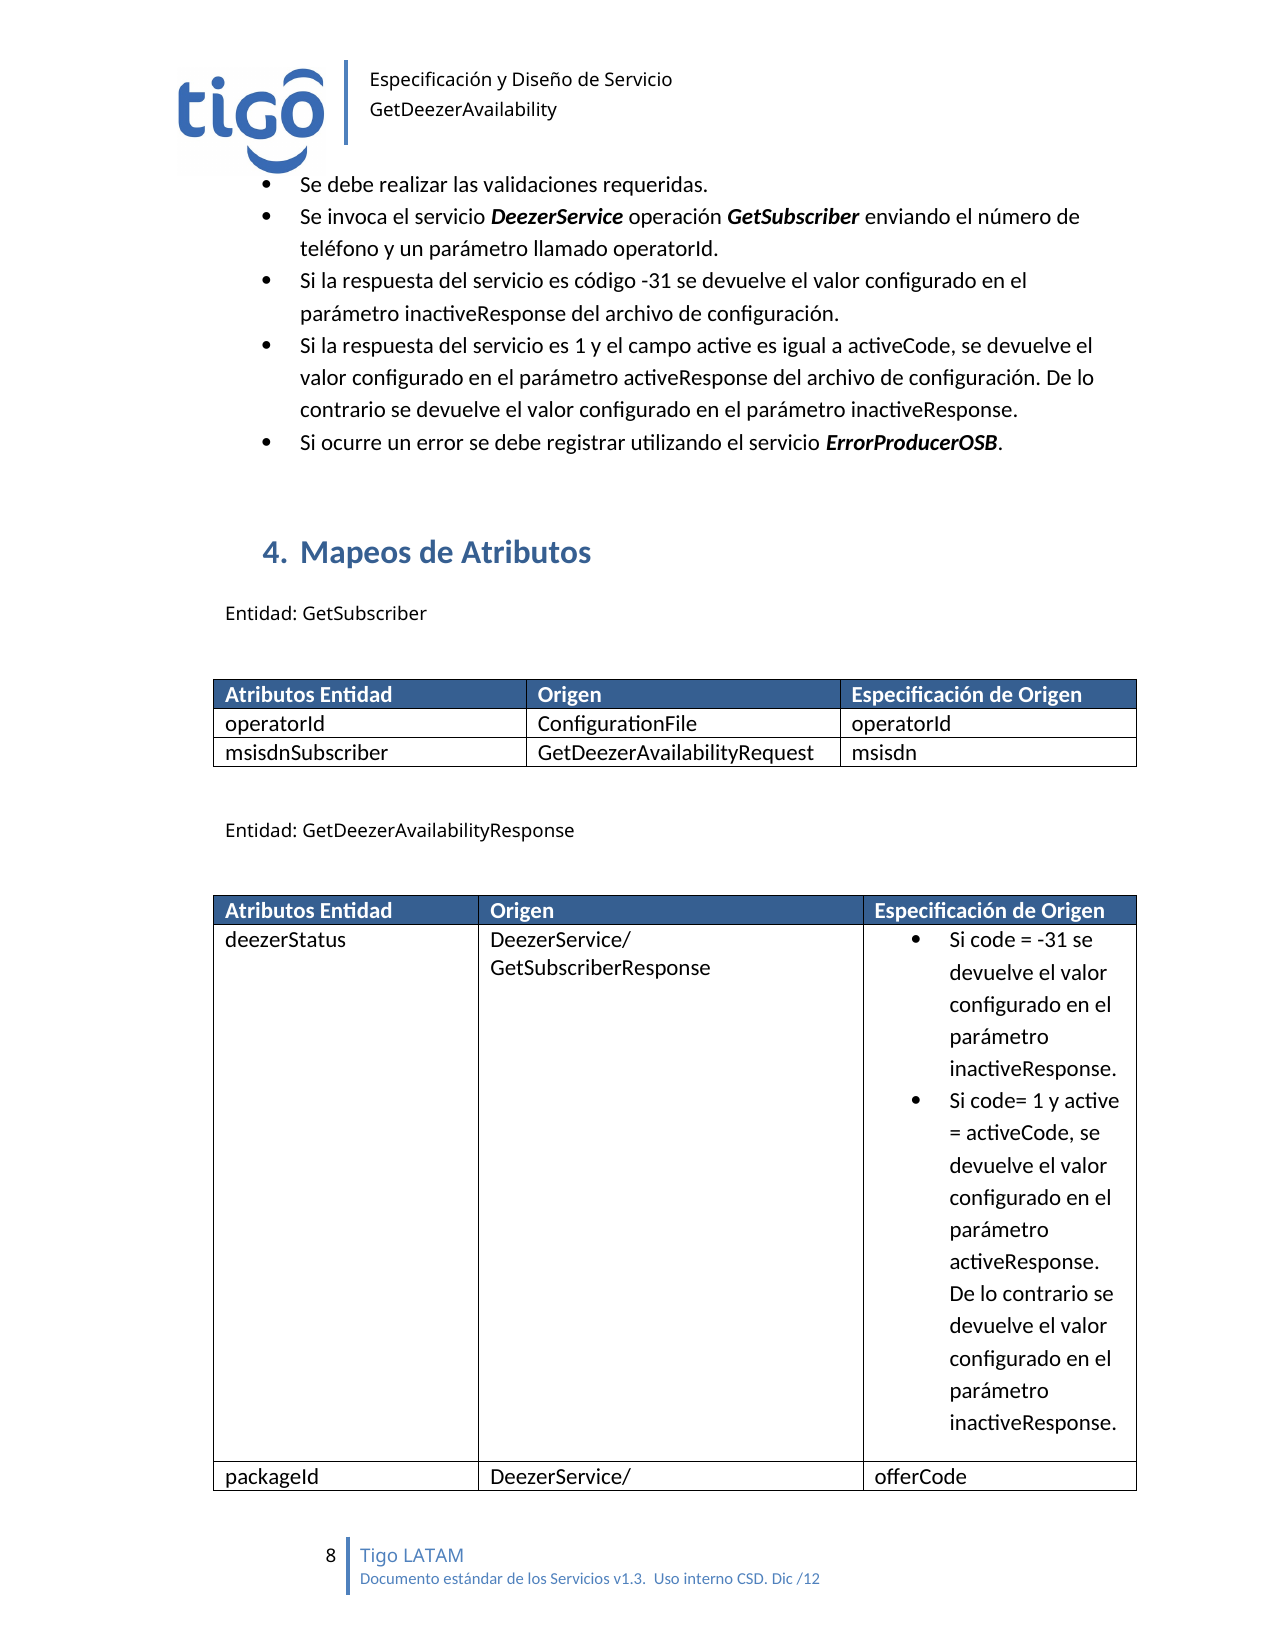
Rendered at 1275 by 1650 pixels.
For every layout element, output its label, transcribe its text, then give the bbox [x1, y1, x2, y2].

text Entidad: GetSubscriber [225, 571, 1125, 626]
table_cell operatorId [214, 709, 526, 737]
table_header Origen [527, 680, 840, 708]
table_header Origen [479, 896, 863, 924]
table_cell GetDeezerAvailabilityRequest [527, 738, 840, 766]
table_cell deezerStatus [214, 925, 478, 1461]
table_cell msisdn [841, 738, 1136, 766]
table_cell msisdnSubscriber [214, 738, 526, 766]
list Si ocurre un error se debe registrar utilizando el servicio ErrorProducerOSB. [262, 428, 1125, 456]
list Si la respuesta del servicio es código -31 se devuelve el valor configurado en el parámetro inactiveResponse del archivo de configuración. [262, 267, 1125, 327]
table_header Atributos Entidad [214, 896, 478, 924]
table_cell offerCode [864, 1462, 1136, 1490]
list Se debe realizar las validaciones requeridas. [262, 170, 1125, 198]
table_header Especificación de Origen [864, 896, 1136, 924]
picture [177, 67, 326, 176]
list Se invoca el servicio DeezerService operación GetSubscriber enviando el número de teléfono y un parámetro llamado operatorId. [262, 202, 1125, 262]
table_cell ConfigurationFile [527, 709, 840, 737]
table_header Atributos Entidad [214, 680, 526, 708]
list Si la respuesta del servicio es 1 y el campo active es igual a activeCode, se devuelve el valor configurado en el parámetro activeResponse del archivo de configuración. De lo contrario se devuelve el valor configurado en el parámetro inactiveResponse. [262, 331, 1125, 423]
text Entidad: GetDeezerAvailabilityResponse [225, 817, 1125, 843]
table_cell operatorId [841, 709, 1136, 737]
table_cell DeezerService/GetSubscriberResponse [479, 925, 863, 1461]
subtitle Mapeos de Atributos [262, 531, 1125, 571]
table_cell Si code = -31 se devuelve el valor configurado en el parámetro inactiveResponse. Si code= 1 y active = activeCode, se devuelve el valor configurado en el parámetro activeResponse. De lo contrario se devuelve el valor configurado en el parámetro inactiveResponse. [864, 925, 1136, 1461]
table_header Especificación de Origen [841, 680, 1136, 708]
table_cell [479, 1462, 863, 1490]
table_cell packageId [214, 1462, 478, 1490]
